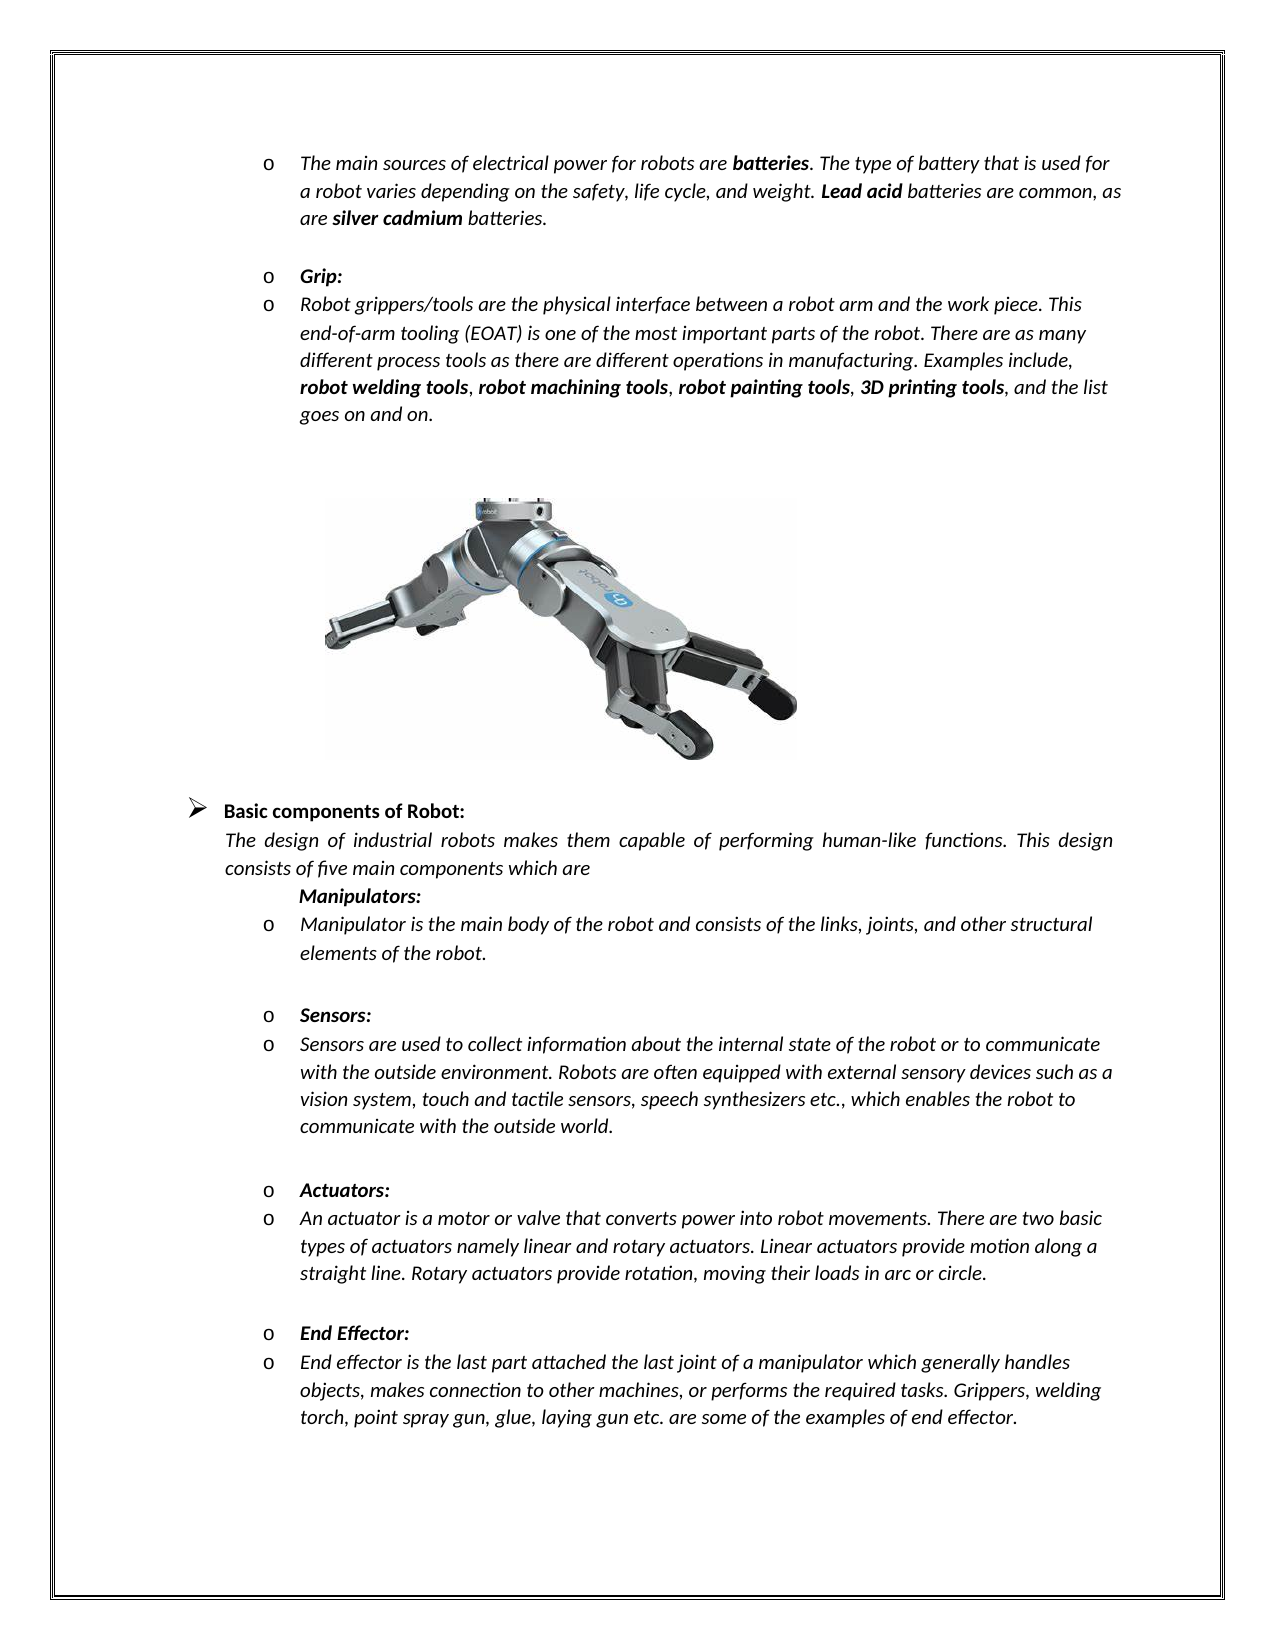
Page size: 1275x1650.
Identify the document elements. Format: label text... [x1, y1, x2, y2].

list Sensors are used to collect information about the internal state of the robot or to communicate with the outside environment. Robots are often equipped with external sensory devices such as a vision system, touch and tactile sensors, speech synthesizers etc., which enables the robot to communicate with the outside world. [262, 1031, 1125, 1139]
list Manipulators: [261, 883, 1117, 909]
text The design of industrial robots makes them capable of performing human-like functions. This design consists of five main components which are [225, 827, 1117, 881]
list Basic components of Robot: [186, 798, 1125, 825]
list End Effector: [262, 1321, 1125, 1347]
list An actuator is a motor or valve that converts power into robot movements. There are two basic types of actuators namely linear and rotary actuators. Linear actuators provide motion along a straight line. Rotary actuators provide rotation, moving their loads in arc or circle. [262, 1205, 1125, 1286]
list End effector is the last part attached the last joint of a manipulator which generally handles objects, makes connection to other machines, or performs the required tasks. Grippers, welding torch, point spray gun, glue, laying gun etc. are some of the examples of end effector. [262, 1349, 1125, 1430]
list Robot grippers/tools are the physical interface between a robot arm and the work piece. This end-of-arm tooling (EOAT) is one of the most important parts of the robot. There are as many different process tools as there are different operations in manufacturing. Examples include, robot welding tools, robot machining tools, robot painting tools, 3D printing tools, and the list goes on and on. [262, 292, 1125, 427]
list Manipulator is the main body of the robot and consists of the links, joints, and other structural elements of the robot. [262, 912, 1125, 965]
list Actuators: [262, 1177, 1125, 1203]
list Sensors: [262, 1003, 1125, 1029]
list Grip: [262, 263, 1125, 290]
list The main sources of electrical power for robots are batteries. The type of battery that is used for a robot varies depending on the safety, life cycle, and weight. Lead acid batteries are common, as are silver cadmium batteries. [262, 150, 1125, 231]
